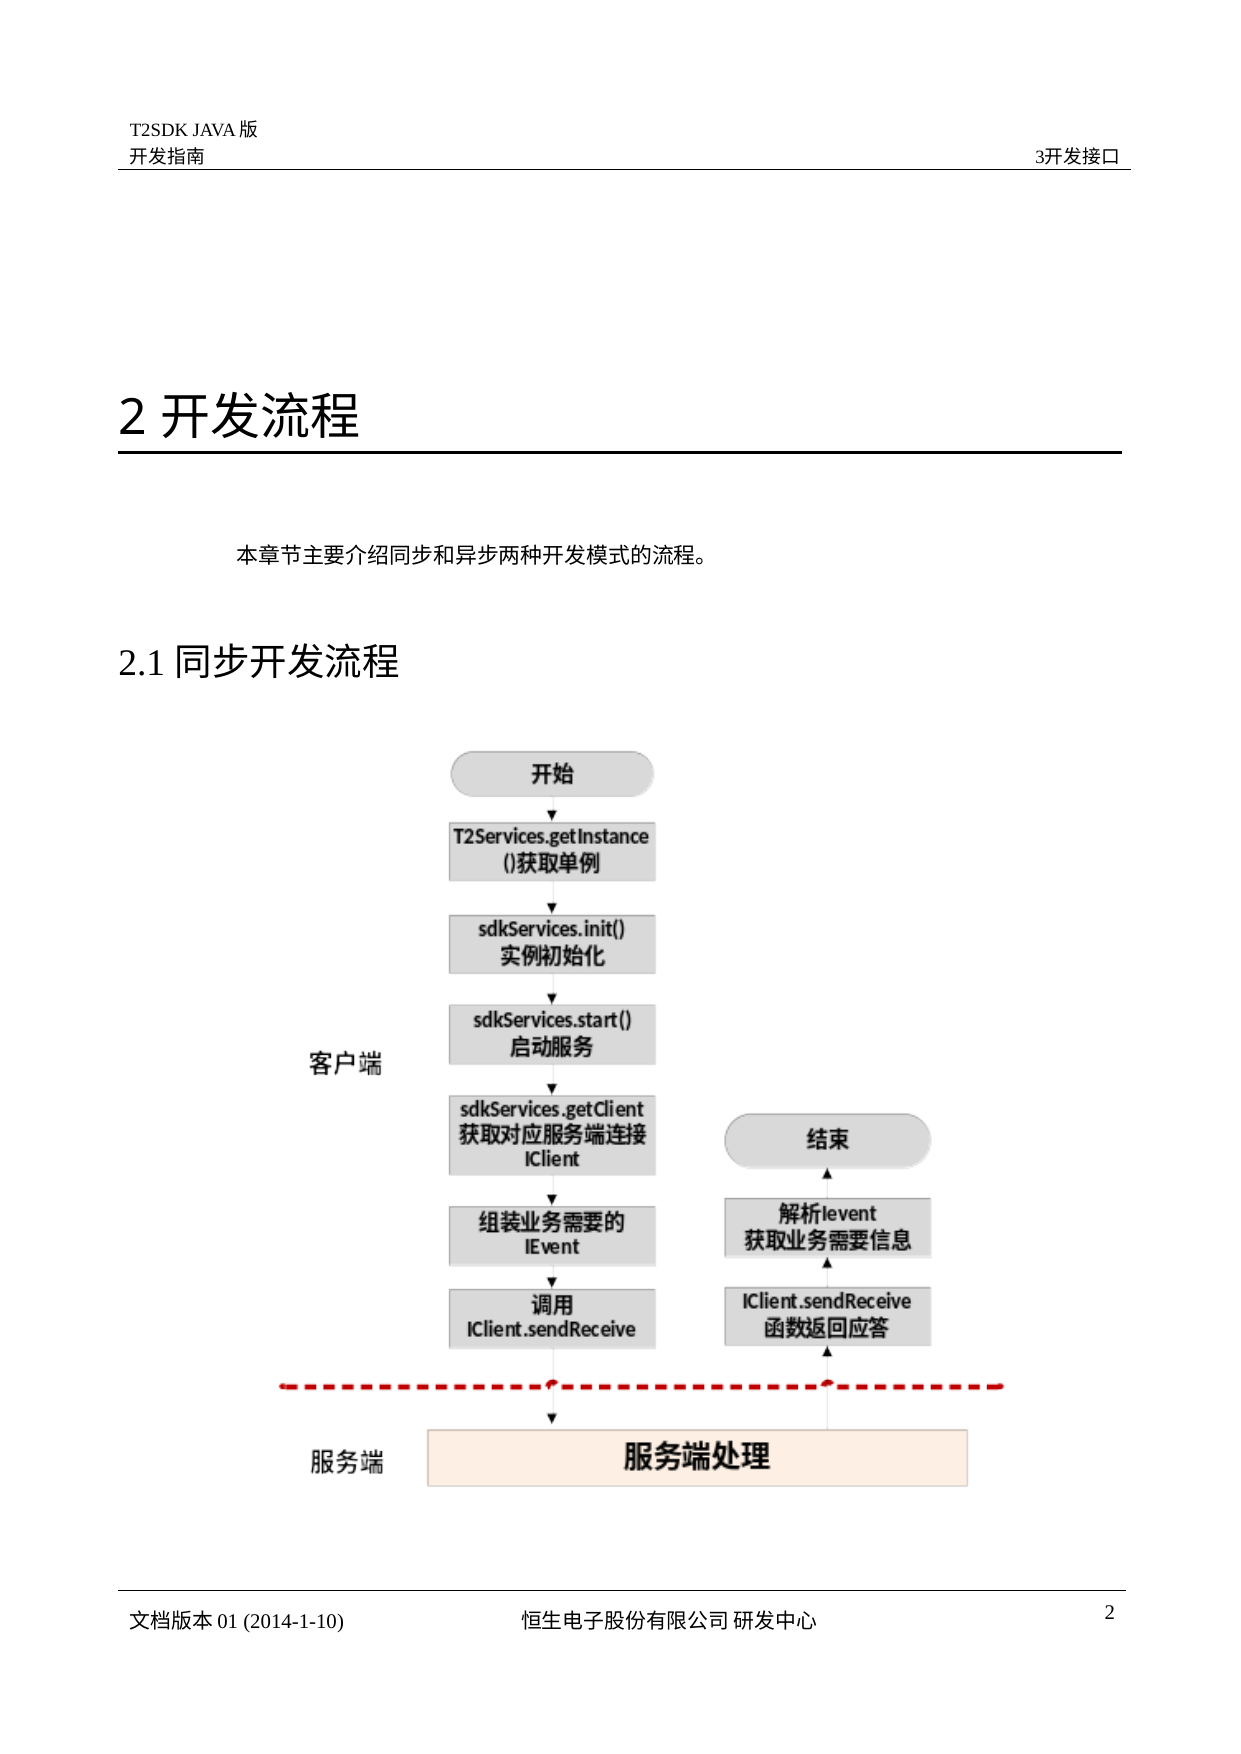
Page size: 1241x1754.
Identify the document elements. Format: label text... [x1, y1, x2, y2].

text 本章节主要介绍同步和异步两种开发模式的流程。 [236, 538, 1122, 569]
subtitle 开发流程 [118, 376, 1122, 451]
subtitle 同步开发流程 [118, 632, 1122, 686]
